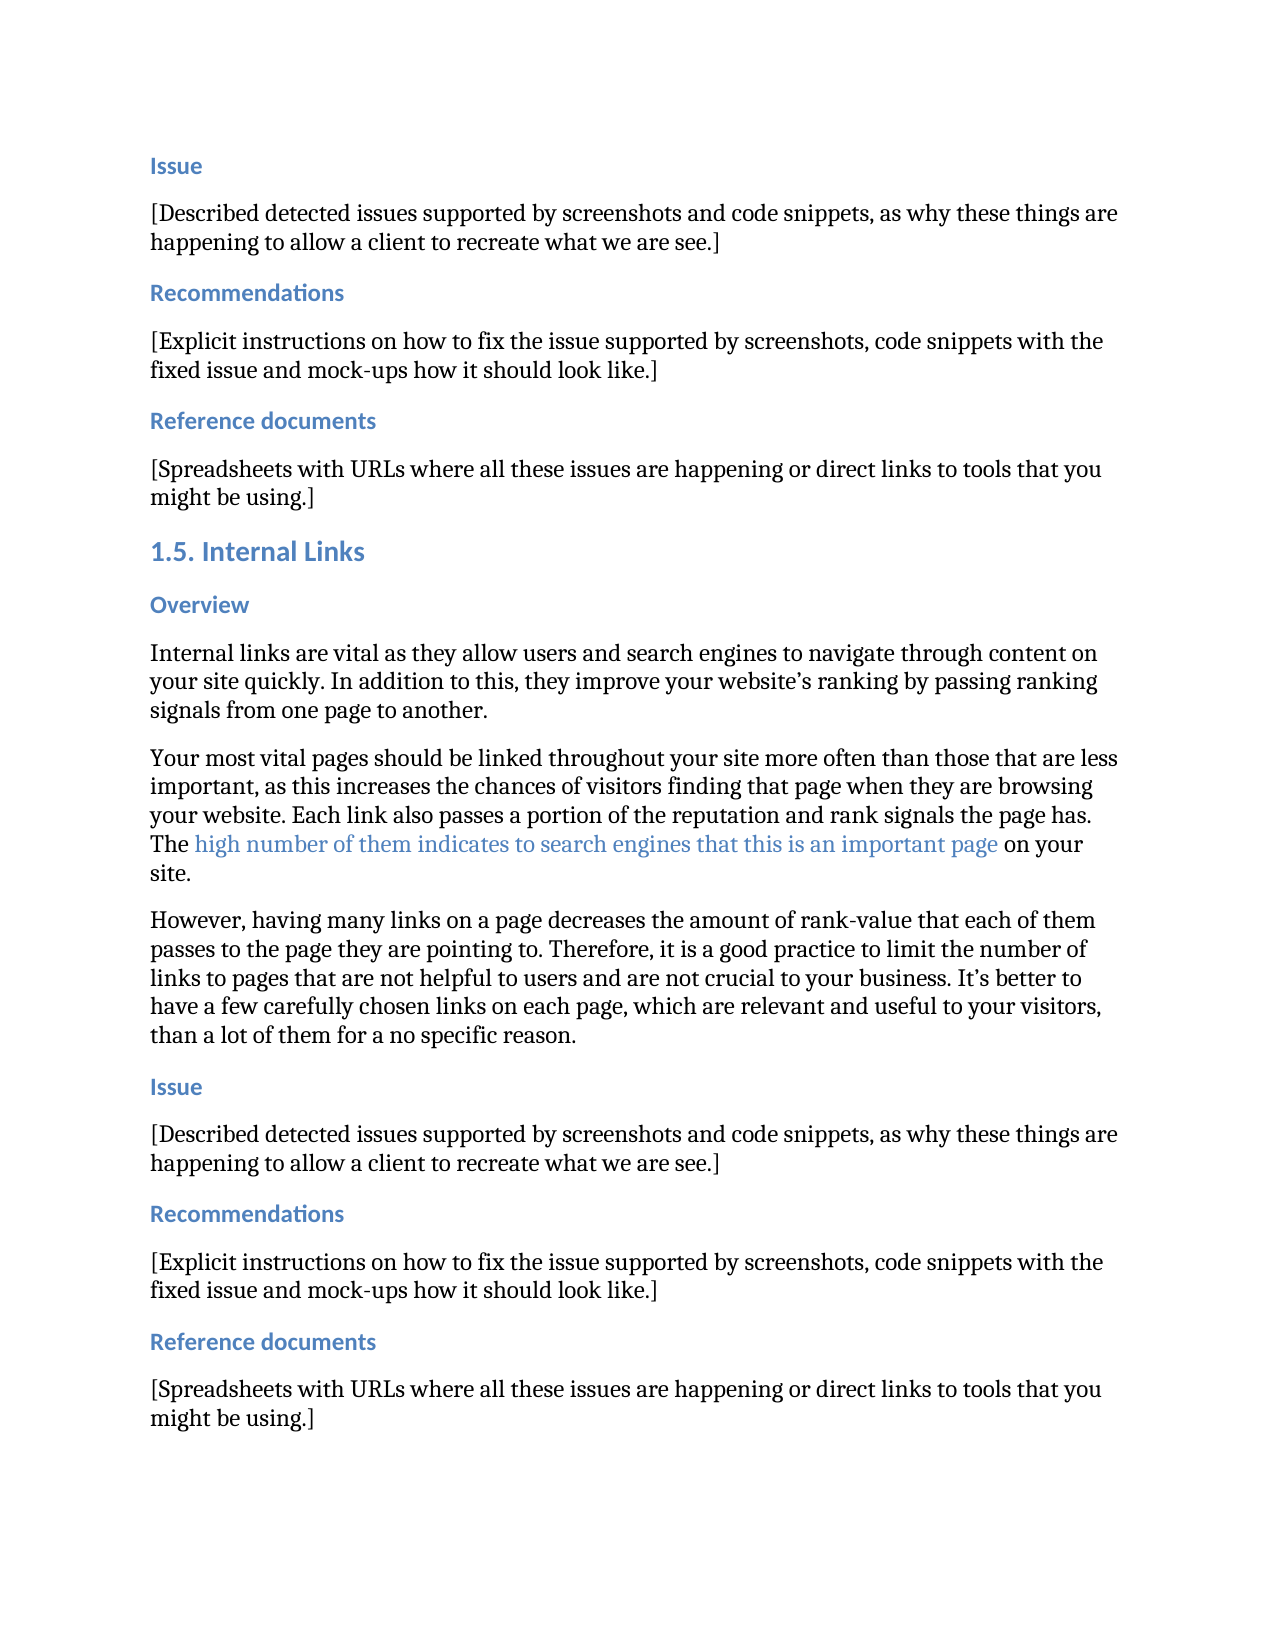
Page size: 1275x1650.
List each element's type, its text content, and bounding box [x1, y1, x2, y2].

subtitle 1.5. Internal Links [150, 533, 1125, 568]
subtitle Overview [150, 589, 1125, 620]
subtitle Issue [150, 150, 1125, 181]
text [Spreadsheets with URLs where all these issues are happening or direct links to tools that you might be using.] [150, 454, 1125, 512]
subtitle Reference documents [150, 405, 1125, 436]
text Internal links are vital as they allow users and search engines to navigate through content on your site quickly. In addition to this, they improve your website’s ranking by passing ranking signals from one page to another. [150, 638, 1125, 725]
subtitle Issue [150, 1071, 1125, 1101]
subtitle Recommendations [150, 278, 1125, 308]
text Your most vital pages should be linked throughout your site more often than those that are less important, as this increases the chances of visitors finding that page when they are browsing your website. Each link also passes a portion of the reputation and rank signals the page has. The high number of them indicates to search engines that this is an important page on your site. [150, 743, 1125, 887]
subtitle Reference documents [150, 1326, 1125, 1356]
subtitle Recommendations [150, 1198, 1125, 1229]
text [Spreadsheets with URLs where all these issues are happening or direct links to tools that you might be using.] [150, 1375, 1125, 1433]
text [Explicit instructions on how to fix the issue supported by screenshots, code snippets with the fixed issue and mock-ups how it should look like.] [150, 1247, 1125, 1305]
text [Explicit instructions on how to fix the issue supported by screenshots, code snippets with the fixed issue and mock-ups how it should look like.] [150, 327, 1125, 384]
text However, having many links on a page decreases the amount of rank-value that each of them passes to the page they are pointing to. Therefore, it is a good practice to limit the number of links to pages that are not helpful to users and are not crucial to your business. It’s better to have a few carefully chosen links on each page, which are relevant and useful to your visitors, than a lot of them for a no specific reason. [150, 906, 1125, 1050]
